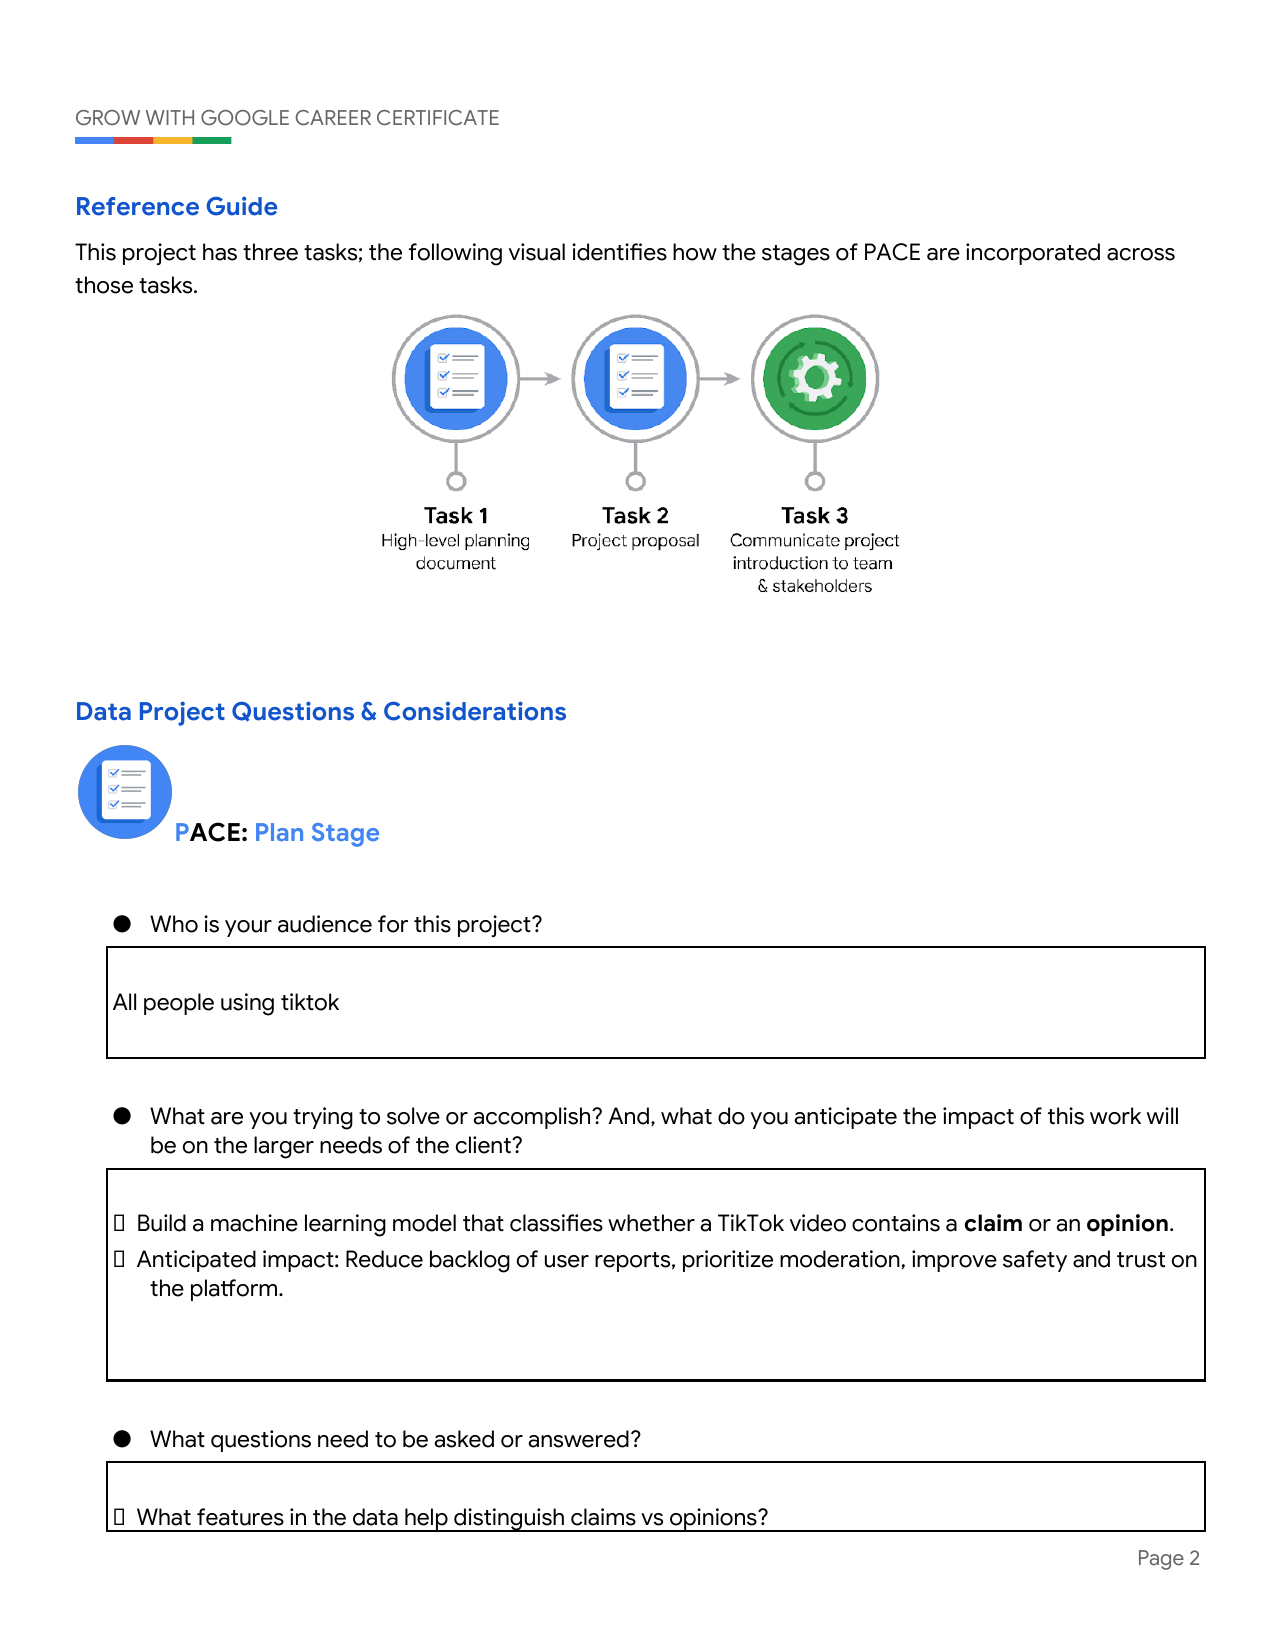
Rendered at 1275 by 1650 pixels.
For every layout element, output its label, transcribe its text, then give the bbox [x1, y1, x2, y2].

text Data Project Questions & Considerations [75, 696, 1200, 728]
picture [336, 303, 939, 603]
list Who is your audience for this project? [112, 910, 1200, 939]
text PACE: Plan Stage [75, 743, 1200, 848]
text  Build a machine learning model that classifies whether a TikTok video contains a claim or an opinion. [108, 1203, 1204, 1238]
text  What features in the data help distinguish claims vs opinions? [108, 1497, 1204, 1530]
text Reference Guide [75, 191, 1200, 223]
text This project has three tasks; the following visual identifies how the stages of PACE are incorporated across those tasks. [75, 238, 1200, 300]
list What questions need to be asked or answered? [112, 1425, 1200, 1454]
picture [75, 137, 232, 144]
picture [75, 742, 175, 842]
text  Anticipated impact: Reduce backlog of user reports, prioritize moderation, improve safety and trust on the platform. [108, 1239, 1204, 1303]
text All people using tiktok [108, 982, 1204, 1017]
list What are you trying to solve or accomplish? And, what do you anticipate the impact of this work will be on the larger needs of the client? [112, 1103, 1200, 1160]
